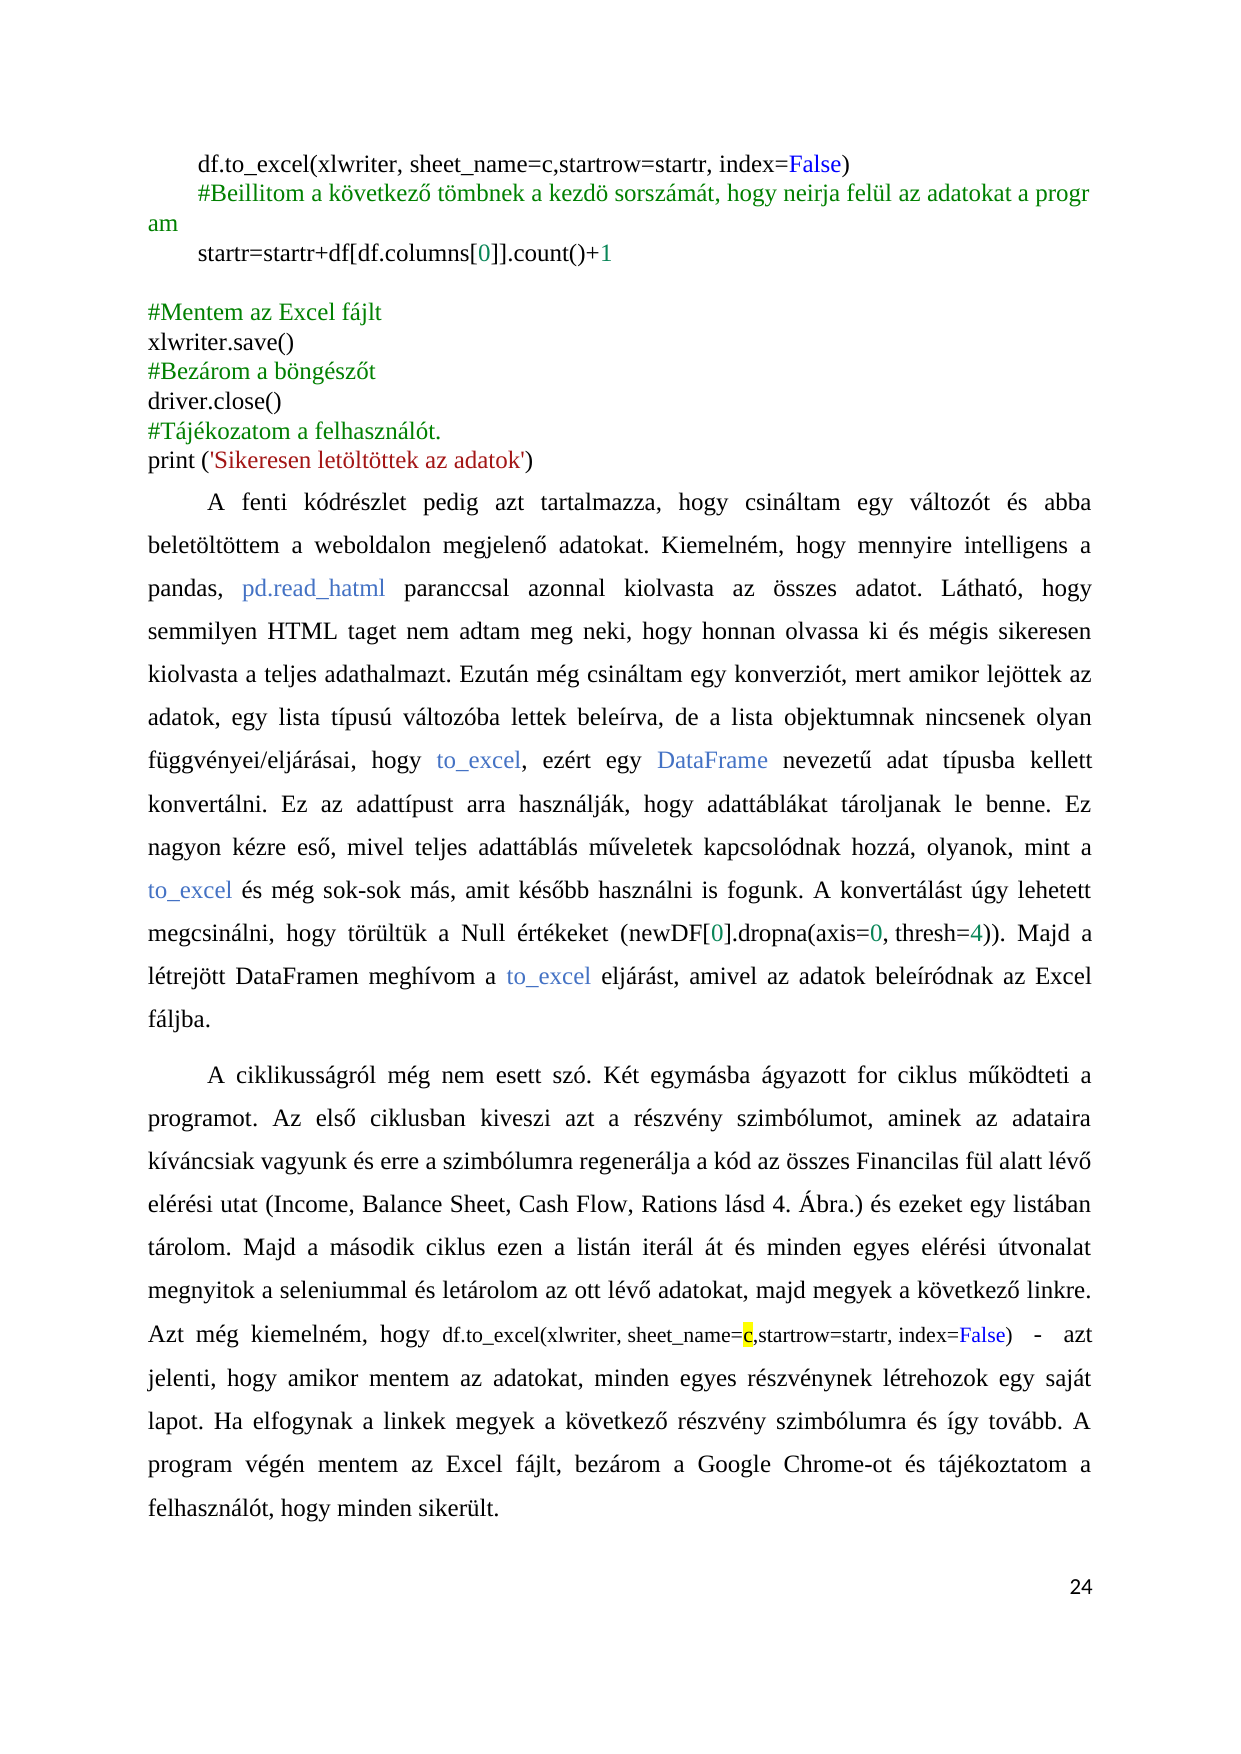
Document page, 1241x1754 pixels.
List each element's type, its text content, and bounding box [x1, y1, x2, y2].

text #Mentem az Excel fájlt [148, 296, 1092, 326]
text print ('Sikeresen letöltöttek az adatok') [148, 444, 1092, 474]
text #Tájékozatom a felhasználót. [148, 415, 1092, 444]
text A ciklikusságról még nem esett szó. Két egymásba ágyazott for ciklus működteti a programot. Az első ciklusban kiveszi azt a részvény szimbólumot, aminek az adataira kíváncsiak vagyunk és erre a szimbólumra regenerálja a kód az összes Financilas fül alatt lévő elérési utat (Income, Balance Sheet, Cash Flow, Rations lásd 4. Ábra.) és ezeket egy listában tárolom. Majd a második ciklus ezen a listán iterál át és minden egyes elérési útvonalat megnyitok a seleniummal és letárolom az ott lévő adatokat, majd megyek a következő linkre. Azt még kiemelném, hogy df.to_excel(xlwriter, sheet_name=c,startrow=startr, index=False) - azt jelenti, hogy amikor mentem az adatokat, minden egyes részvénynek létrehozok egy saját lapot. Ha elfogynak a linkek megyek a következő részvény szimbólumra és így tovább. A program végén mentem az Excel fájlt, bezárom a Google Chrome-ot és tájékoztatom a felhasználót, hogy minden sikerült. [148, 1060, 1092, 1521]
text df.to_excel(xlwriter, sheet_name=c,startrow=startr, index=False) [148, 148, 1092, 177]
text A fenti kódrészlet pedig azt tartalmazza, hogy csináltam egy változót és abba beletöltöttem a weboldalon megjelenő adatokat. Kiemelném, hogy mennyire intelligens a pandas, pd.read_hatml paranccsal azonnal kiolvasta az összes adatot. Látható, hogy semmilyen HTML taget nem adtam meg neki, hogy honnan olvassa ki és mégis sikeresen kiolvasta a teljes adathalmazt. Ezután még csináltam egy konverziót, mert amikor lejöttek az adatok, egy lista típusú változóba lettek beleírva, de a lista objektumnak nincsenek olyan függvényei/eljárásai, hogy to_excel, ezért egy DataFrame nevezetű adat típusba kellett konvertálni. Ez az adattípust arra használják, hogy adattáblákat tároljanak le benne. Ez nagyon kézre eső, mivel teljes adattáblás műveletek kapcsolódnak hozzá, olyanok, mint a to_excel és még sok-sok más, amit később használni is fogunk. A konvertálást úgy lehetett megcsinálni, hogy törültük a Null értékeket (newDF[0].dropna(axis=0, thresh=4)). Majd a létrejött DataFramen meghívom a to_excel eljárást, amivel az adatok beleíródnak az Excel fáljba. [148, 487, 1092, 1033]
text driver.close() [148, 385, 1092, 415]
text #Bezárom a böngészőt [148, 356, 1092, 385]
text #Beillitom a következő tömbnek a kezdö sorszámát, hogy neirja felül az adatokat a program [148, 177, 1092, 237]
text xlwriter.save() [148, 326, 1092, 356]
text startr=startr+df[df.columns[0]].count()+1 [148, 237, 1092, 266]
